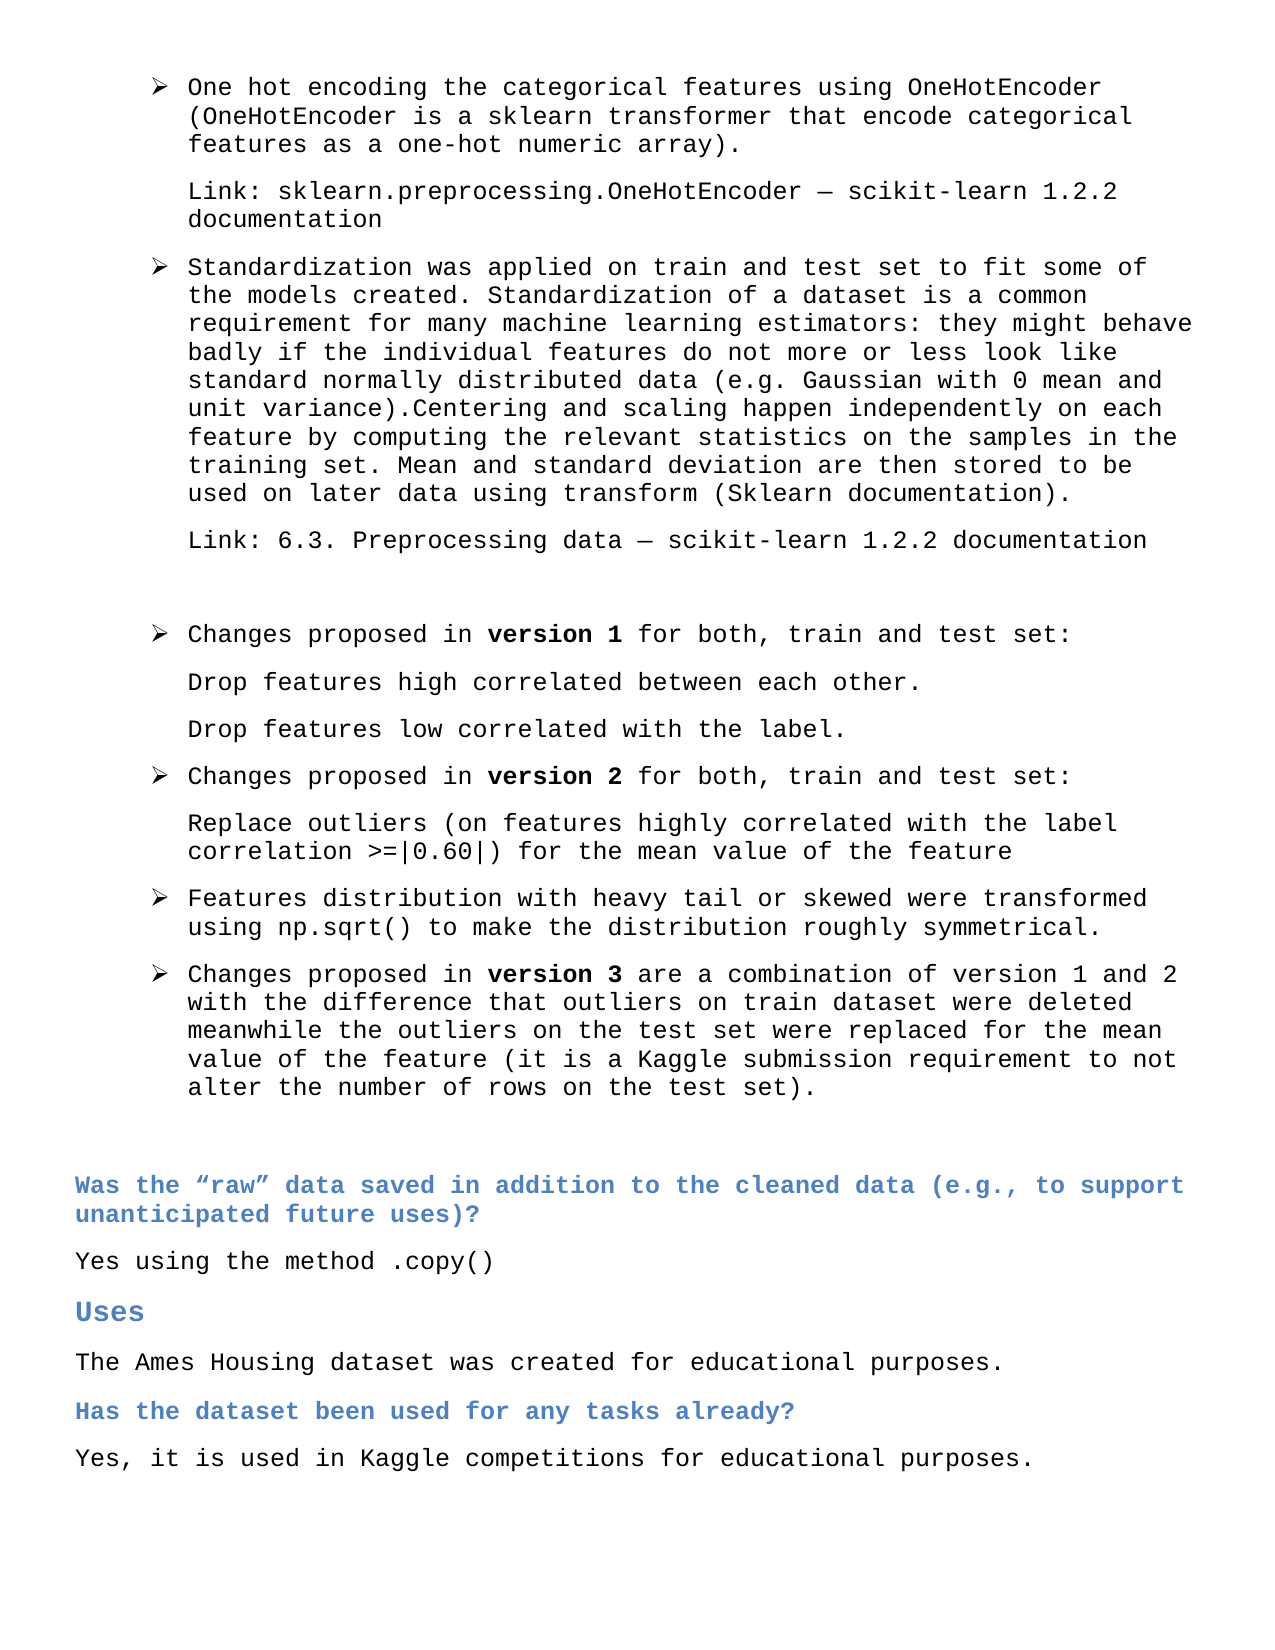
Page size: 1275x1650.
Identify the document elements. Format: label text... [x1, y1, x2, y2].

list Changes proposed in version 3 are a combination of version 1 and 2 with the difference that outliers on train dataset were deleted meanwhile the outliers on the test set were replaced for the mean value of the feature (it is a Kaggle submission requirement to not alter the number of rows on the test set). [150, 961, 1200, 1103]
list Changes proposed in version 1 for both, train and test set: [150, 622, 1200, 650]
text Drop features high correlated between each other. [187, 669, 1200, 697]
text Drop features low correlated with the label. [187, 716, 1200, 744]
list Changes proposed in version 2 for both, train and test set: [150, 763, 1200, 792]
list Standardization was applied on train and test set to fit some of the models created. Standardization of a dataset is a common requirement for many machine learning estimators: they might behave badly if the individual features do not more or less look like standard normally distributed data (e.g. Gaussian with 0 mean and unit variance).Centering and scaling happen independently on each feature by computing the relevant statistics on the samples in the training set. Mean and standard deviation are then stored to be used on later data using transform (Sklearn documentation). [150, 254, 1200, 509]
text Yes, it is used in Kaggle competitions for educational purposes. [75, 1446, 1200, 1474]
subtitle Has the dataset been used for any tasks already? [75, 1398, 1200, 1427]
text The Ames Housing dataset was created for educational purposes. [75, 1349, 1200, 1378]
subtitle Was the “raw” data saved in addition to the cleaned data (e.g., to support unanticipated future uses)? [75, 1173, 1200, 1229]
text Link: sklearn.preprocessing.OneHotEncoder — scikit-learn 1.2.2 documentation [187, 179, 1200, 235]
subtitle Uses [75, 1297, 1200, 1331]
text Yes using the method .copy() [75, 1248, 1200, 1277]
text Link: 6.3. Preprocessing data — scikit-learn 1.2.2 documentation [187, 528, 1200, 556]
list Features distribution with heavy tail or skewed were transformed using np.sqrt() to make the distribution roughly symmetrical. [150, 886, 1200, 942]
text Replace outliers (on features highly correlated with the label correlation >=|0.60|) for the mean value of the feature [187, 810, 1200, 867]
list One hot encoding the categorical features using OneHotEncoder (OneHotEncoder is a sklearn transformer that encode categorical features as a one-hot numeric array). [150, 75, 1200, 160]
